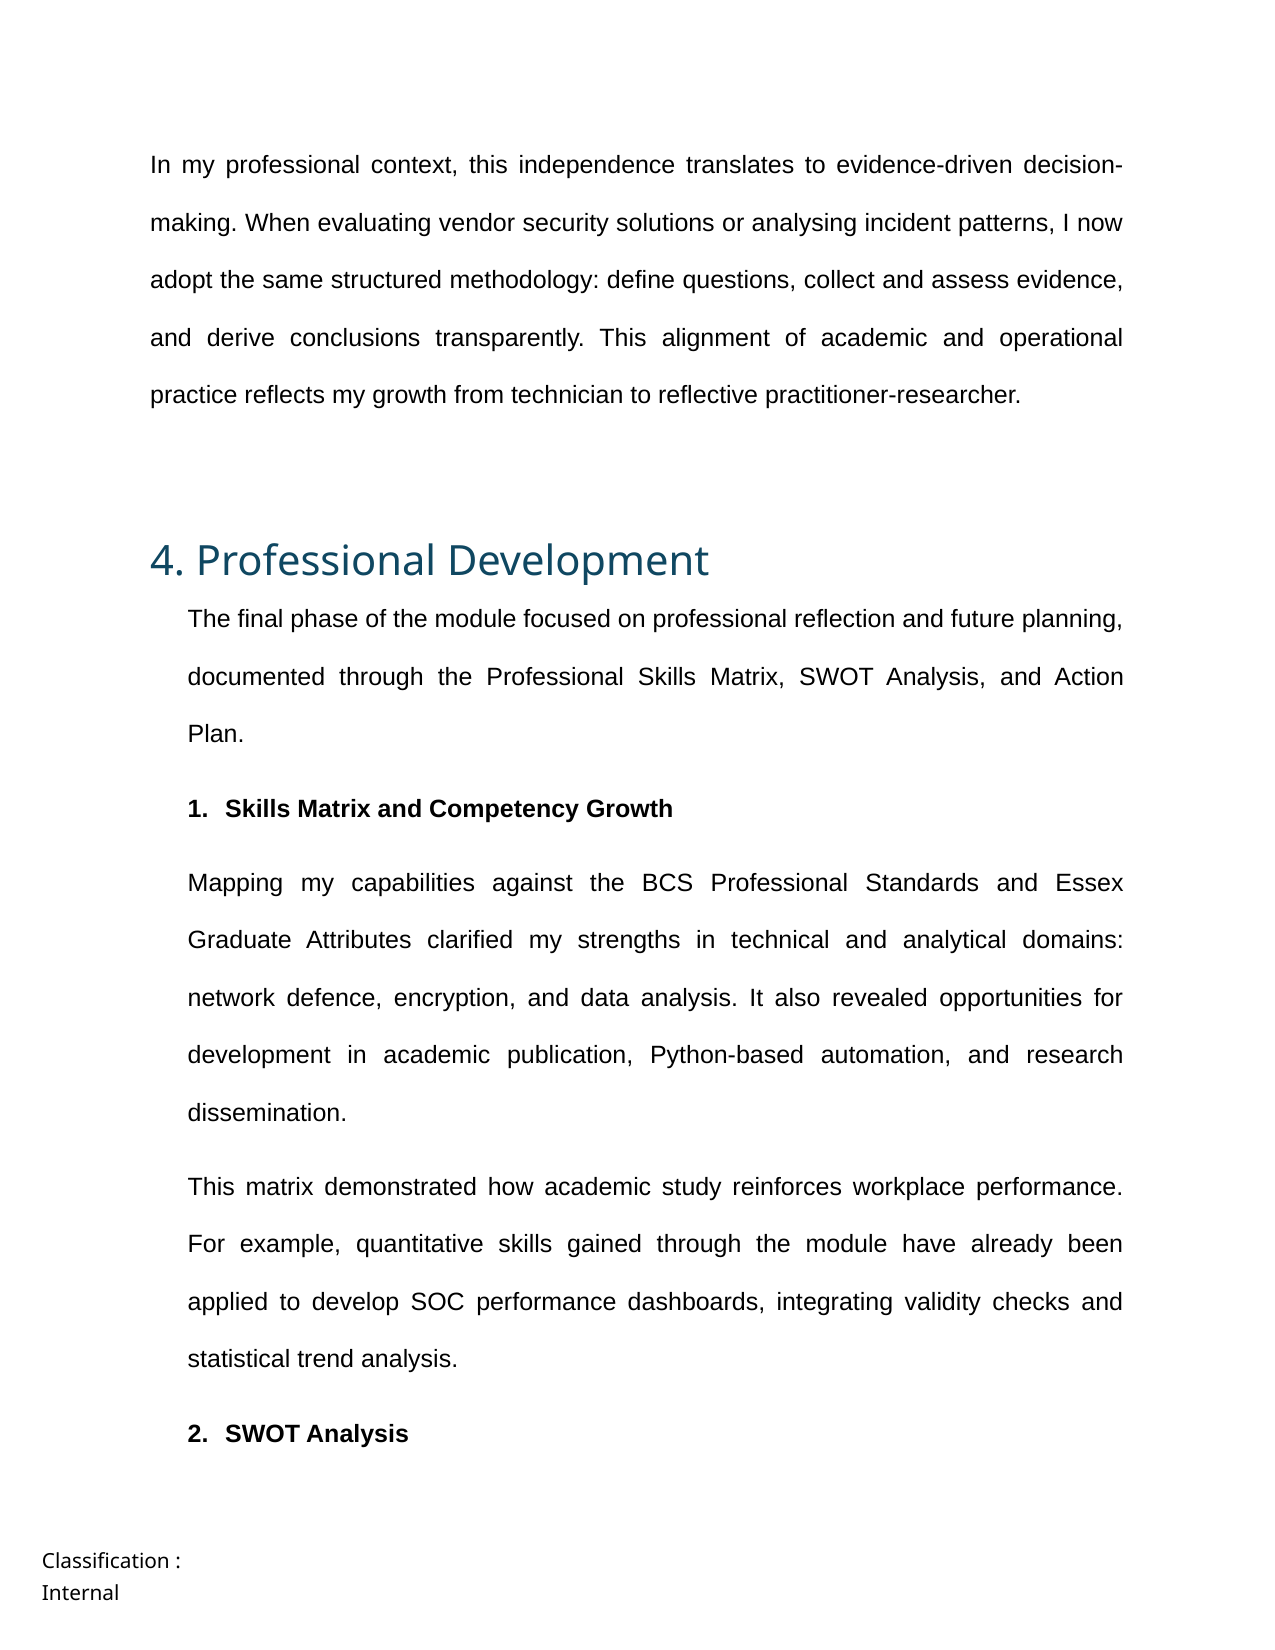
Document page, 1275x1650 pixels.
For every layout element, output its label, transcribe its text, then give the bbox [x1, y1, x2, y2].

text In my professional context, this independence translates to evidence-driven decision-making. When evaluating vendor security solutions or analysing incident patterns, I now adopt the same structured methodology: define questions, collect and assess evidence, and derive conclusions transparently. This alignment of academic and operational practice reflects my growth from technician to reflective practitioner-researcher. [150, 150, 1125, 409]
text Mapping my capabilities against the BCS Professional Standards and Essex Graduate Attributes clarified my strengths in technical and analytical domains: network defence, encryption, and data analysis. It also revealed opportunities for development in academic publication, Python-based automation, and research dissemination. [187, 868, 1125, 1126]
list SWOT Analysis [187, 1418, 1125, 1447]
list Skills Matrix and Competency Growth [187, 793, 1125, 822]
text This matrix demonstrated how academic study reinforces workplace performance. For example, quantitative skills gained through the module have already been applied to develop SOC performance dashboards, integrating validity checks and statistical trend analysis. [187, 1172, 1125, 1373]
text The final phase of the module focused on professional reflection and future planning, documented through the Professional Skills Matrix, SWOT Analysis, and Action Plan. [187, 604, 1125, 748]
subtitle 4. Professional Development [150, 531, 1125, 588]
